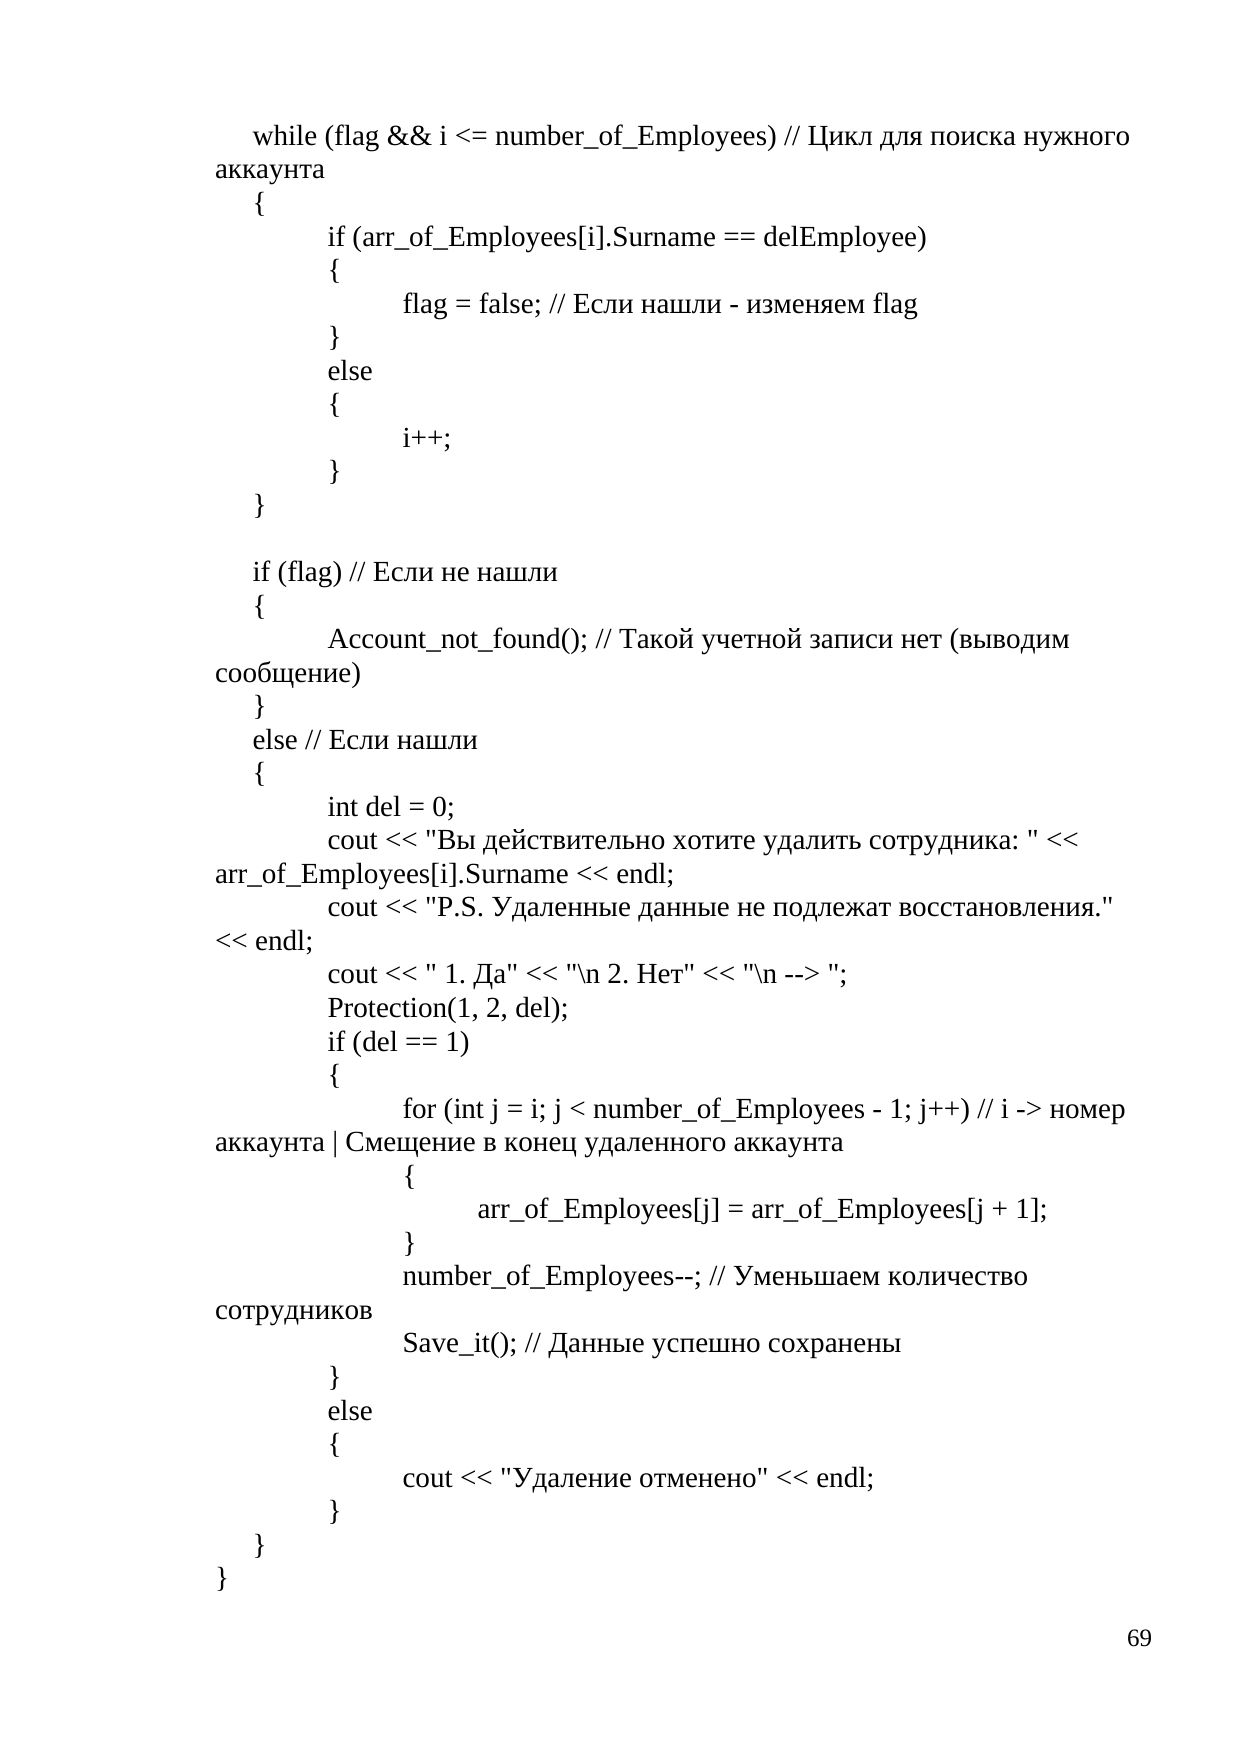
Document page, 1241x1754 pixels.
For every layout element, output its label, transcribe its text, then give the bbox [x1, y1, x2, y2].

text if (arr_of_Employees[i].Surname == delEmployee) [215, 219, 1152, 252]
text } [215, 688, 1152, 722]
text if (del == 1) [215, 1024, 1152, 1057]
text flag = false; // Если нашли - изменяем flag [215, 286, 1152, 319]
text int del = 0; [215, 789, 1152, 822]
text { [215, 185, 1152, 219]
text } [215, 487, 1152, 521]
text Protection(1, 2, del); [215, 990, 1152, 1024]
text cout << "P.S. Удаленные данные не подлежат восстановления." << endl; [215, 889, 1152, 957]
text } [215, 1493, 1152, 1527]
text } [215, 1225, 1152, 1258]
text } [215, 319, 1152, 353]
text Account_not_found(); // Такой учетной записи нет (выводим сообщение) [215, 621, 1152, 688]
text } [215, 1560, 1152, 1594]
text } [215, 1359, 1152, 1393]
text cout << "Вы действительно хотите удалить сотрудника: " << arr_of_Employees[i].Surname << endl; [215, 822, 1152, 889]
text } [215, 1527, 1152, 1560]
text { [215, 1057, 1152, 1091]
text i++; [215, 420, 1152, 453]
text else [215, 353, 1152, 386]
text cout << " 1. Да" << "\n 2. Нет" << "\n --> "; [215, 957, 1152, 990]
text cout << "Удаление отменено" << endl; [215, 1460, 1152, 1493]
text arr_of_Employees[j] = arr_of_Employees[j + 1]; [215, 1191, 1152, 1225]
text if (flag) // Если не нашли [215, 554, 1152, 588]
text while (flag && i <= number_of_Employees) // Цикл для поиска нужного аккаунта [215, 118, 1152, 185]
text } [215, 453, 1152, 487]
text else [215, 1393, 1152, 1426]
text { [215, 1426, 1152, 1460]
text Save_it(); // Данные успешно сохранены [215, 1326, 1152, 1359]
text { [215, 386, 1152, 420]
text { [215, 1158, 1152, 1191]
text number_of_Employees--; // Уменьшаем количество сотрудников [215, 1258, 1152, 1326]
text else // Если нашли [215, 722, 1152, 755]
text { [215, 755, 1152, 789]
text { [215, 252, 1152, 286]
text { [215, 588, 1152, 621]
text for (int j = i; j < number_of_Employees - 1; j++) // i -> номер аккаунта | Смещение в конец удаленного аккаунта [215, 1091, 1152, 1158]
